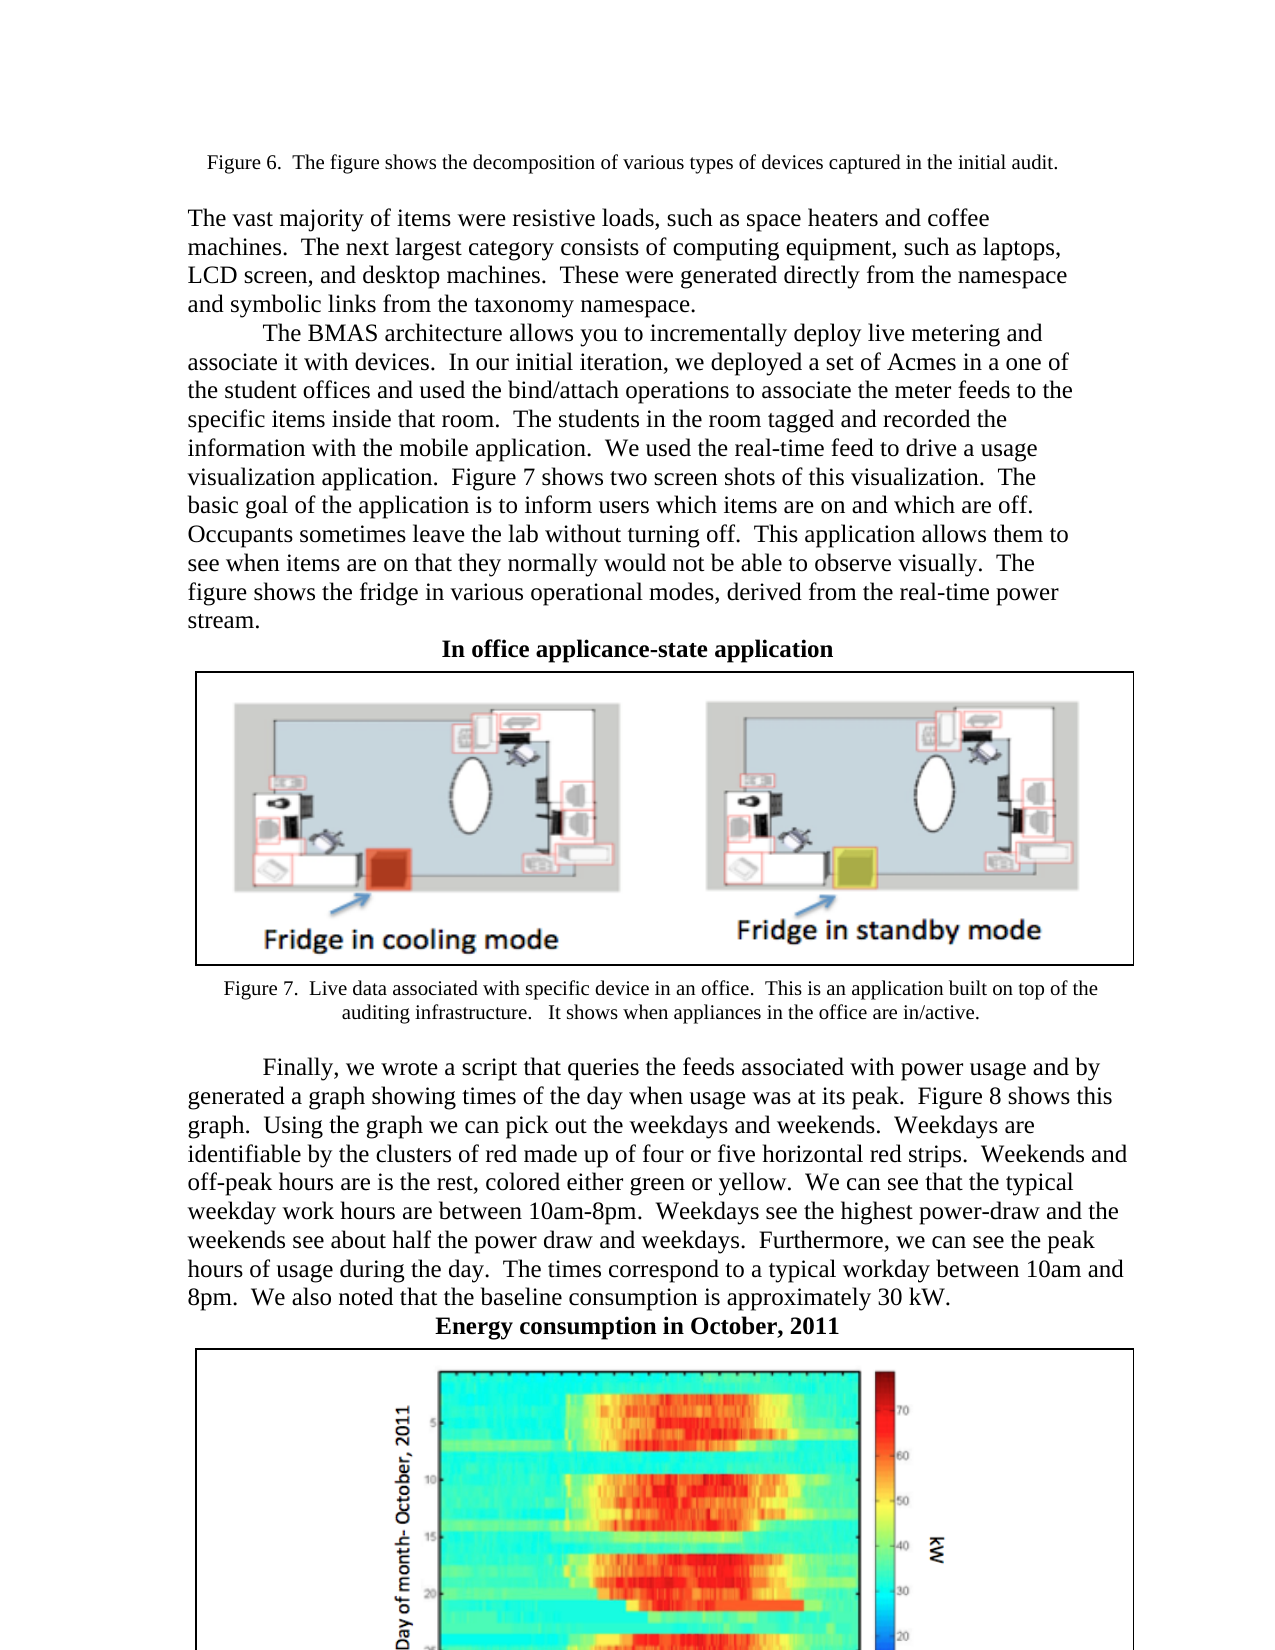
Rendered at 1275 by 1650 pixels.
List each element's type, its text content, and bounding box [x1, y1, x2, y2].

picture [389, 1356, 952, 1650]
text Figure 6. The figure shows the decomposition of various types of devices captured in the initial audit. [178, 150, 1087, 174]
title Energy consumption in October, 2011 [187, 1311, 1087, 1340]
text The BMAS architecture allows you to incrementally deploy live metering and associate it with devices. In our initial iteration, we deployed a set of Acmes in a one of the student offices and used the bind/attach operations to associate the meter feeds to the specific items inside that room. The students in the room tagged and recorded the information with the mobile application. We used the real-time feed to drive a usage visualization application. Figure 7 shows two screen shots of this visualization. The basic goal of the application is to inform users which items are on and which are off. Occupants sometimes leave the lab without turning off. This application allows them to see when items are on that they normally would not be able to observe visually. The figure shows the fridge in various operational modes, derived from the real-time power stream. [187, 318, 1087, 634]
text Finally, we wrote a script that queries the feeds associated with power usage and by generated a graph showing times of the day when usage was at its peak. Figure 8 shows this graph. Using the graph we can pick out the weekdays and weekends. Weekdays are identifiable by the clusters of red made up of four or five horizontal red strips. Weekends and off-peak hours are is the rest, colored either green or yellow. We can see that the typical weekday work hours are between 10am-8pm. Weekdays see the highest power-draw and the weekends see about half the power draw and weekdays. Furthermore, we can see the peak hours of usage during the day. The times correspond to a typical workday between 10am and 8pm. We also noted that the baseline consumption is approximately 30 kW. [187, 1052, 1134, 1311]
picture [211, 679, 1117, 958]
text The vast majority of items were resistive loads, such as space heaters and coffee machines. The next largest category consists of computing equipment, such as laptops, LCD screen, and desktop machines. These were generated directly from the namespace and symbolic links from the taxonomy namespace. [187, 203, 1087, 318]
title In office applicance-state application [187, 634, 1087, 663]
